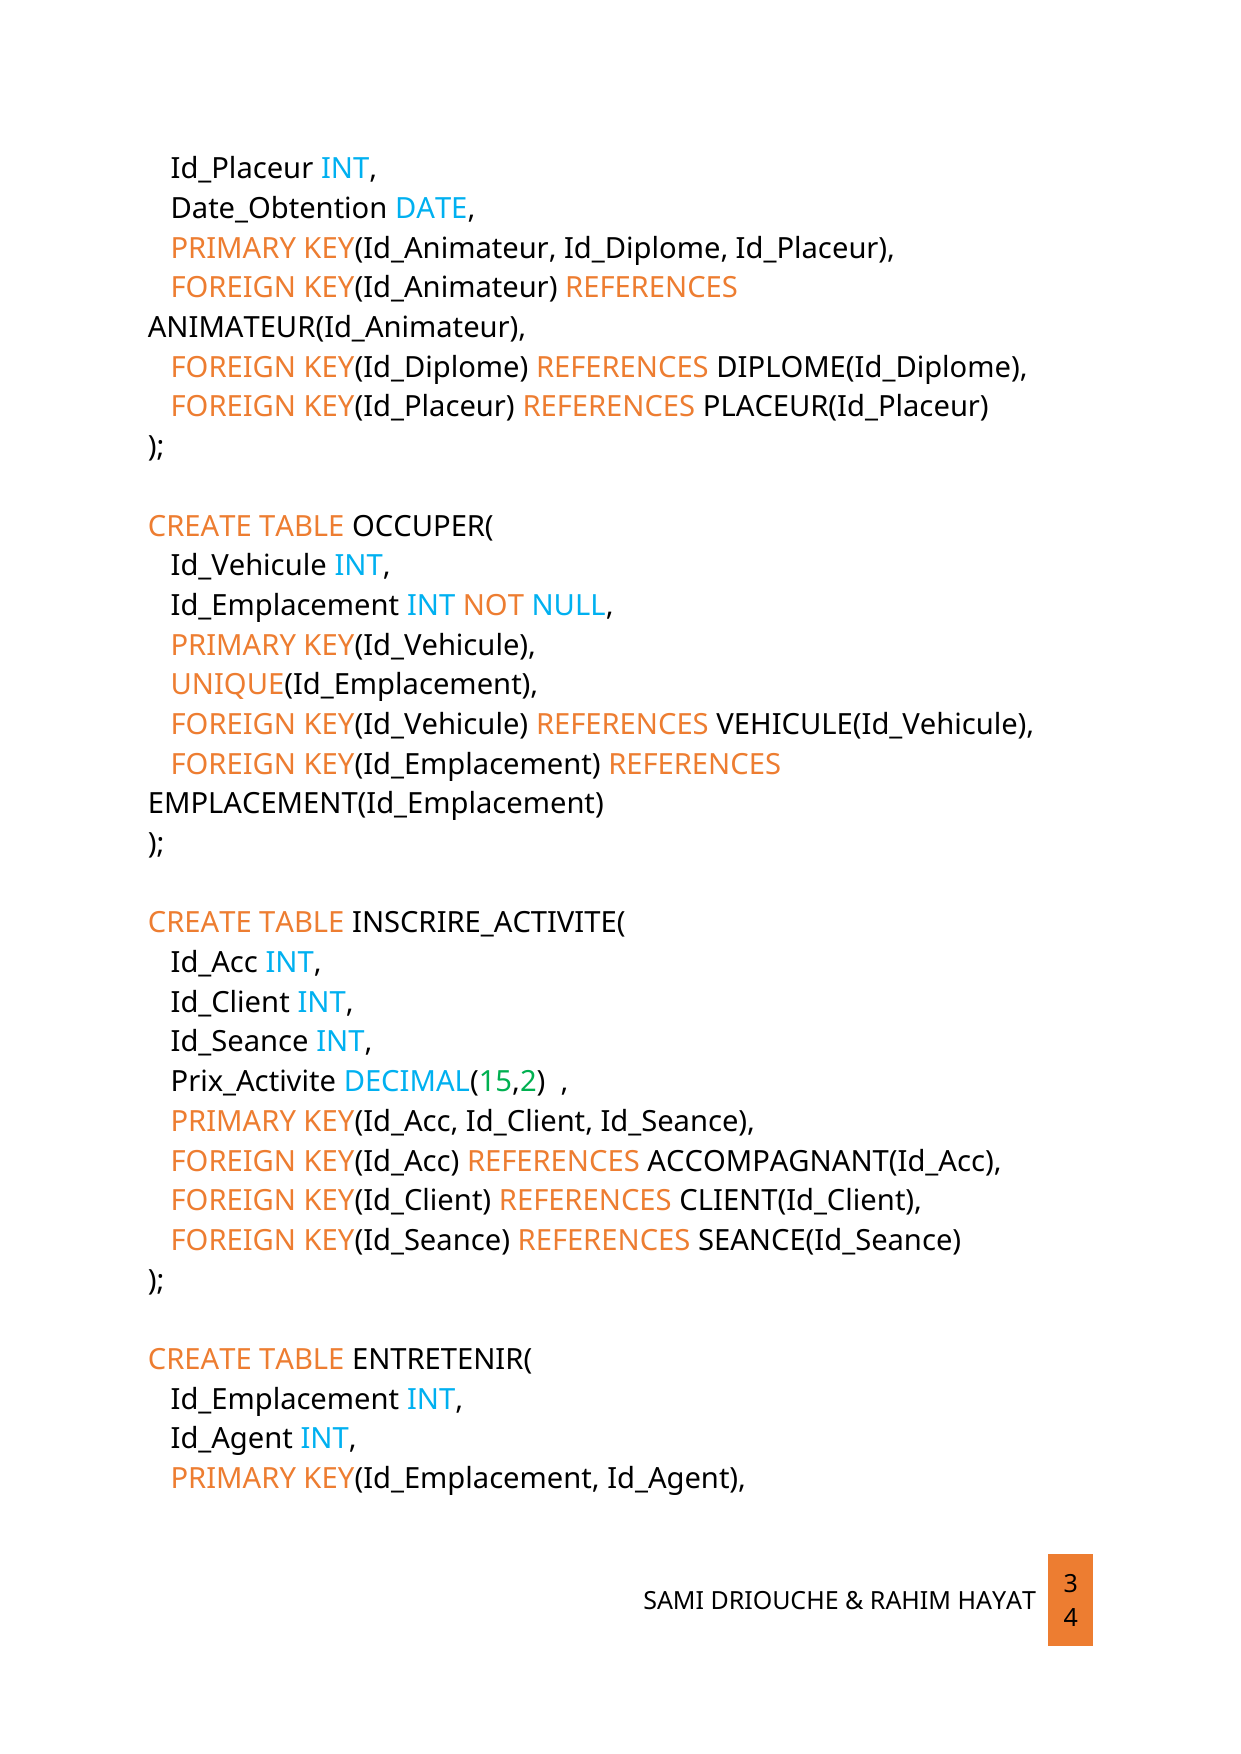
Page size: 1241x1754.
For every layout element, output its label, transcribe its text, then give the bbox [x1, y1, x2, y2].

text Id_Vehicule INT, [148, 544, 1093, 584]
text FOREIGN KEY(Id_Animateur) REFERENCES ANIMATEUR(Id_Animateur), [148, 267, 1093, 346]
text Id_Placeur INT, [148, 148, 1093, 187]
text Date_Obtention DATE, [148, 187, 1093, 227]
text FOREIGN KEY(Id_Vehicule) REFERENCES VEHICULE(Id_Vehicule), [148, 703, 1093, 743]
text Id_Emplacement INT, [148, 1378, 1093, 1418]
text FOREIGN KEY(Id_Diplome) REFERENCES DIPLOME(Id_Diplome), [148, 346, 1093, 386]
text CREATE TABLE INSCRIRE_ACTIVITE( [148, 902, 1093, 941]
text FOREIGN KEY(Id_Acc) REFERENCES ACCOMPAGNANT(Id_Acc), [148, 1140, 1093, 1179]
text Id_Agent INT, [148, 1418, 1093, 1457]
text Prix_Activite DECIMAL(15,2) , [148, 1060, 1093, 1100]
text UNIQUE(Id_Emplacement), [148, 663, 1093, 703]
text CREATE TABLE OCCUPER( [148, 505, 1093, 544]
text FOREIGN KEY(Id_Seance) REFERENCES SEANCE(Id_Seance) [148, 1219, 1093, 1259]
text PRIMARY KEY(Id_Animateur, Id_Diplome, Id_Placeur), [148, 227, 1093, 267]
text FOREIGN KEY(Id_Emplacement) REFERENCES EMPLACEMENT(Id_Emplacement) [148, 743, 1093, 822]
text PRIMARY KEY(Id_Acc, Id_Client, Id_Seance), [148, 1100, 1093, 1140]
text Id_Acc INT, [148, 941, 1093, 981]
text Id_Seance INT, [148, 1021, 1093, 1060]
text FOREIGN KEY(Id_Placeur) REFERENCES PLACEUR(Id_Placeur) [148, 386, 1093, 425]
text ); [148, 425, 1093, 465]
text ); [148, 822, 1093, 862]
text PRIMARY KEY(Id_Vehicule), [148, 624, 1093, 663]
text FOREIGN KEY(Id_Client) REFERENCES CLIENT(Id_Client), [148, 1179, 1093, 1219]
text PRIMARY KEY(Id_Emplacement, Id_Agent), [148, 1457, 1093, 1497]
text CREATE TABLE ENTRETENIR( [148, 1338, 1093, 1378]
text Id_Client INT, [148, 981, 1093, 1021]
text Id_Emplacement INT NOT NULL, [148, 584, 1093, 624]
text ); [148, 1259, 1093, 1298]
